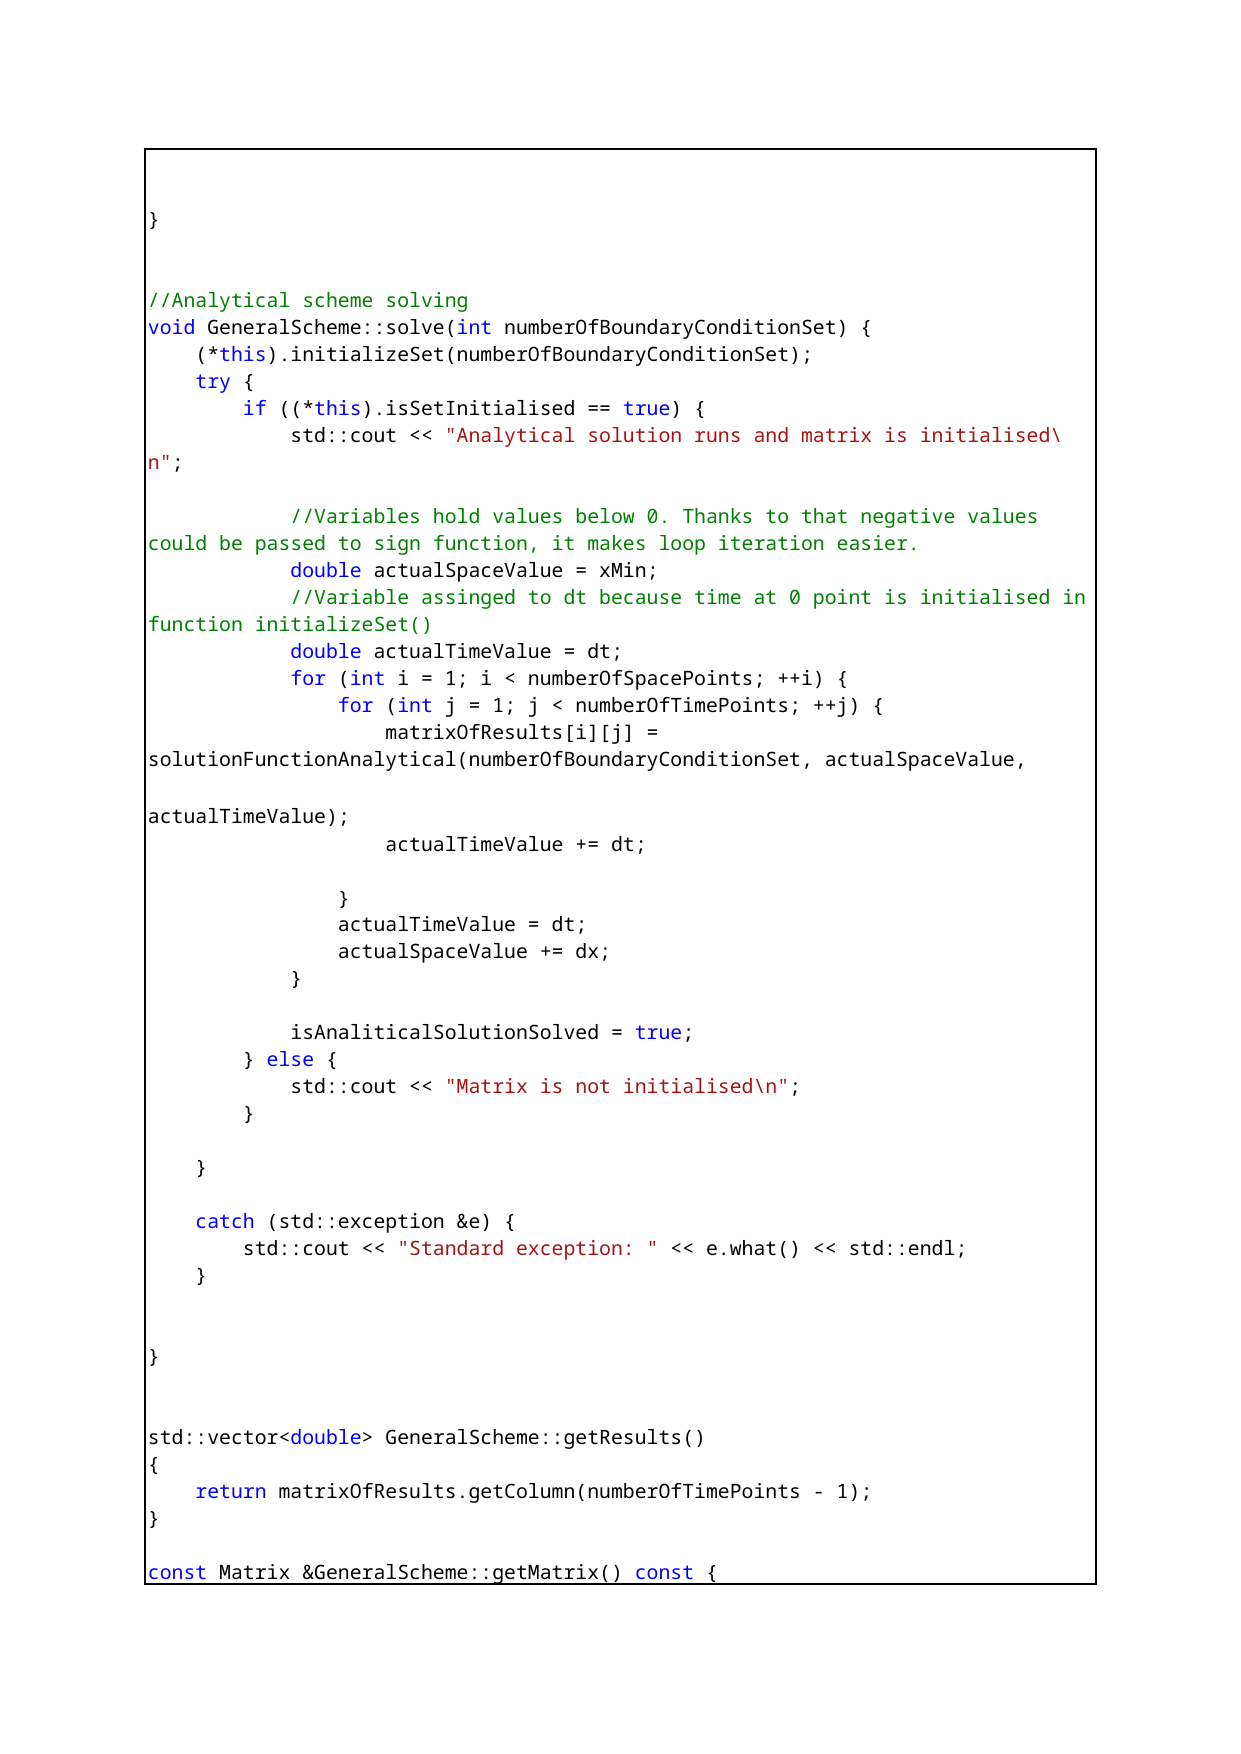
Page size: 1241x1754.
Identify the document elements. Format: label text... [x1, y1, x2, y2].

text matrixOfResults[i][j] = solutionFunctionAnalytical(numberOfBoundaryConditionSet, actualSpaceValue, [148, 718, 1093, 772]
text catch (std::exception &e) { [148, 1207, 1093, 1234]
text void GeneralScheme::solve(int numberOfBoundaryConditionSet) { [148, 314, 1093, 341]
text } [148, 1261, 1093, 1288]
text actualTimeValue); [148, 772, 1093, 830]
text (*this).initializeSet(numberOfBoundaryConditionSet); [148, 341, 1093, 368]
text actualTimeValue += dt; [148, 830, 1093, 857]
text } [148, 1099, 1093, 1127]
text std::cout << "Analytical solution runs and matrix is initialised\n"; [148, 422, 1093, 476]
text //Variable assinged to dt because time at 0 point is initialised in function initializeSet() [148, 583, 1093, 637]
text } [148, 1153, 1093, 1181]
text std::vector<double> GeneralScheme::getResults() [148, 1423, 1093, 1450]
text return matrixOfResults.getColumn(numberOfTimePoints - 1); [148, 1477, 1093, 1504]
text for (int j = 1; j < numberOfTimePoints; ++j) { [148, 691, 1093, 718]
text std::cout << "Standard exception: " << e.what() << std::endl; [148, 1234, 1093, 1261]
text } [148, 206, 1093, 233]
text } else { [148, 1046, 1093, 1073]
text if ((*this).isSetInitialised == true) { [148, 394, 1093, 422]
text double actualSpaceValue = xMin; [148, 556, 1093, 583]
text actualSpaceValue += dx; [148, 938, 1093, 965]
text double actualTimeValue = dt; [148, 637, 1093, 664]
text } [148, 884, 1093, 911]
text std::cout << "Matrix is not initialised\n"; [148, 1073, 1093, 1099]
text try { [148, 368, 1093, 394]
text } [148, 1342, 1093, 1369]
text actualTimeValue = dt; [148, 911, 1093, 938]
text isAnaliticalSolutionSolved = true; [148, 1019, 1093, 1046]
text //Variables hold values below 0. Thanks to that negative values could be passed to sign function, it makes loop iteration easier. [148, 502, 1093, 556]
text //Analytical scheme solving [148, 287, 1093, 314]
text const Matrix &GeneralScheme::getMatrix() const { [148, 1558, 1093, 1583]
text } [148, 965, 1093, 992]
text } [148, 1504, 1093, 1531]
text { [148, 1450, 1093, 1477]
text for (int i = 1; i < numberOfSpacePoints; ++i) { [148, 664, 1093, 691]
